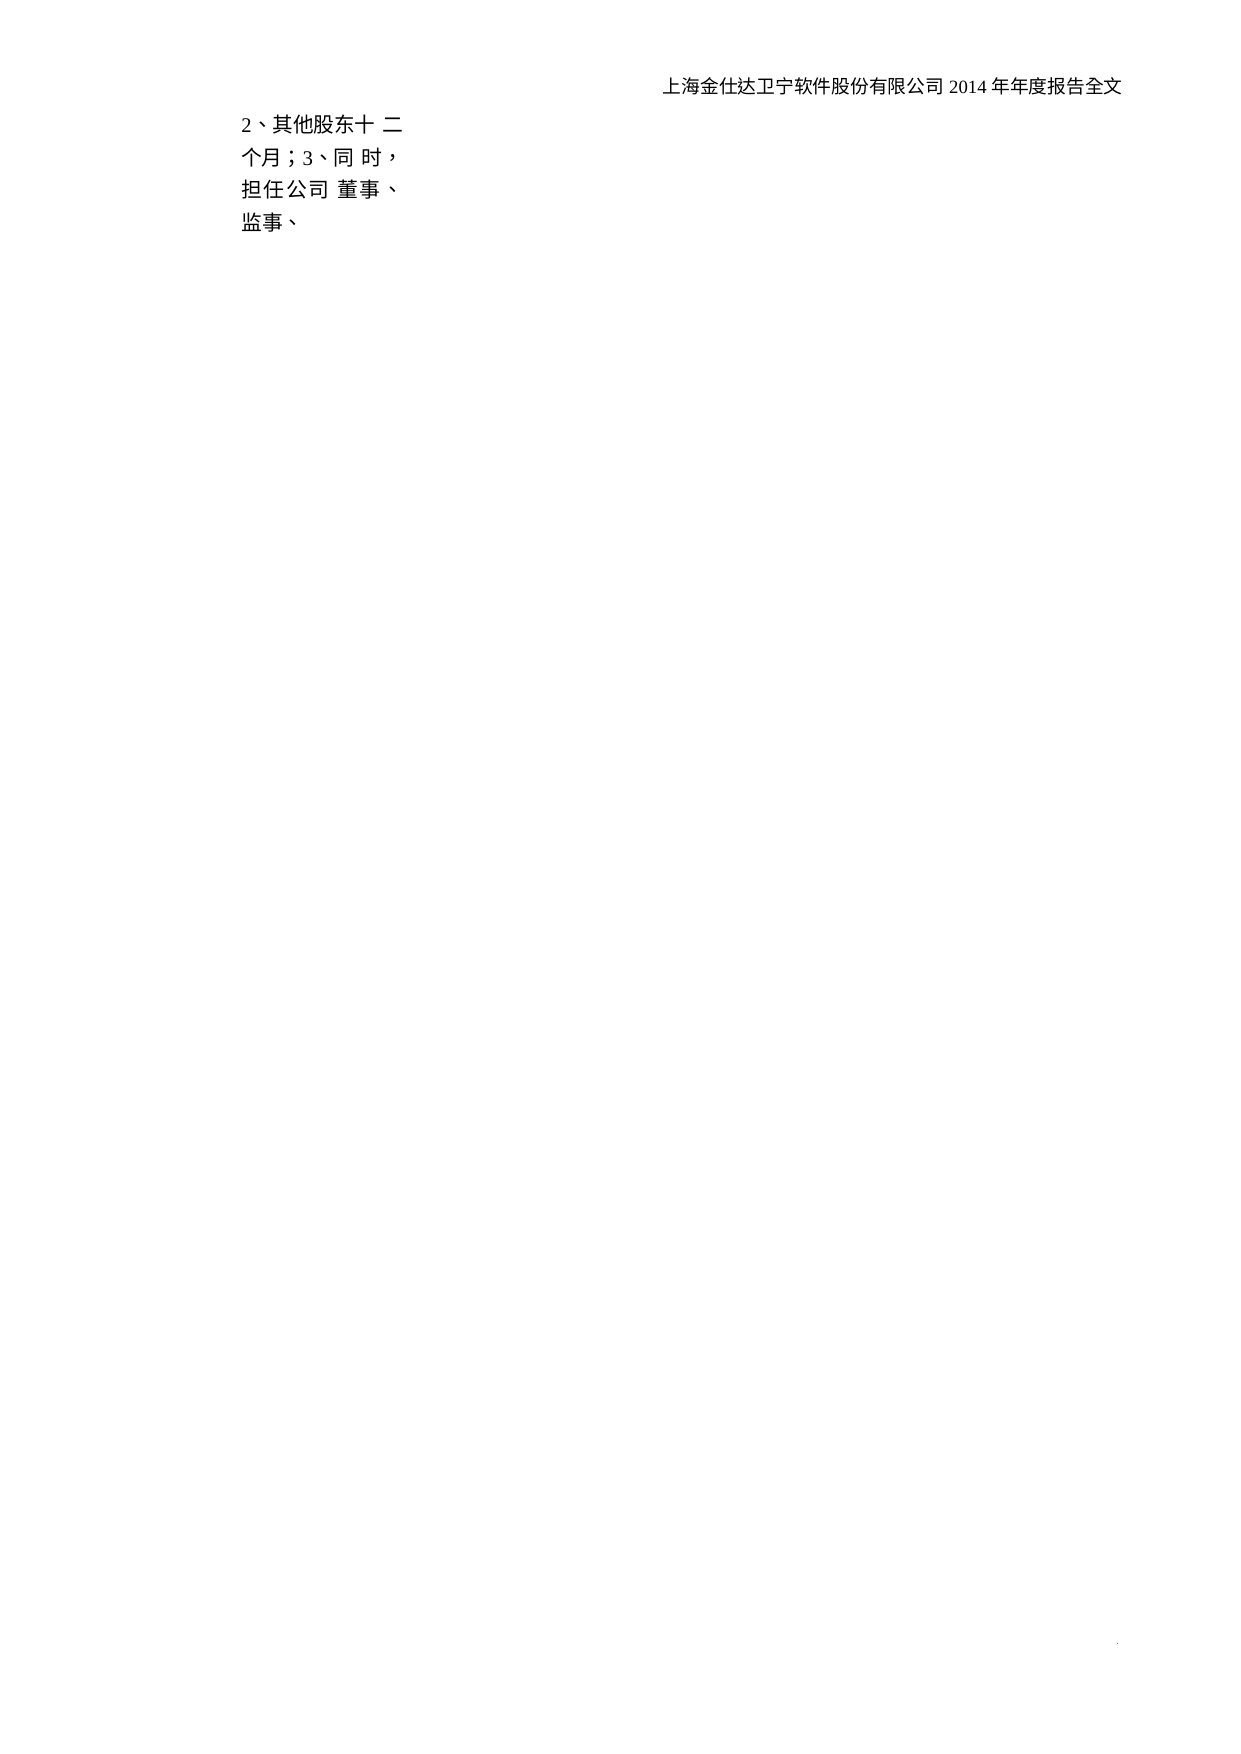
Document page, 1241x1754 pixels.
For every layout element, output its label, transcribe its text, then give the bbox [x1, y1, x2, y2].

subtitle 2、其他股东十 二个月；3、同 时，担任公司 董事、监事、 [241, 110, 403, 237]
